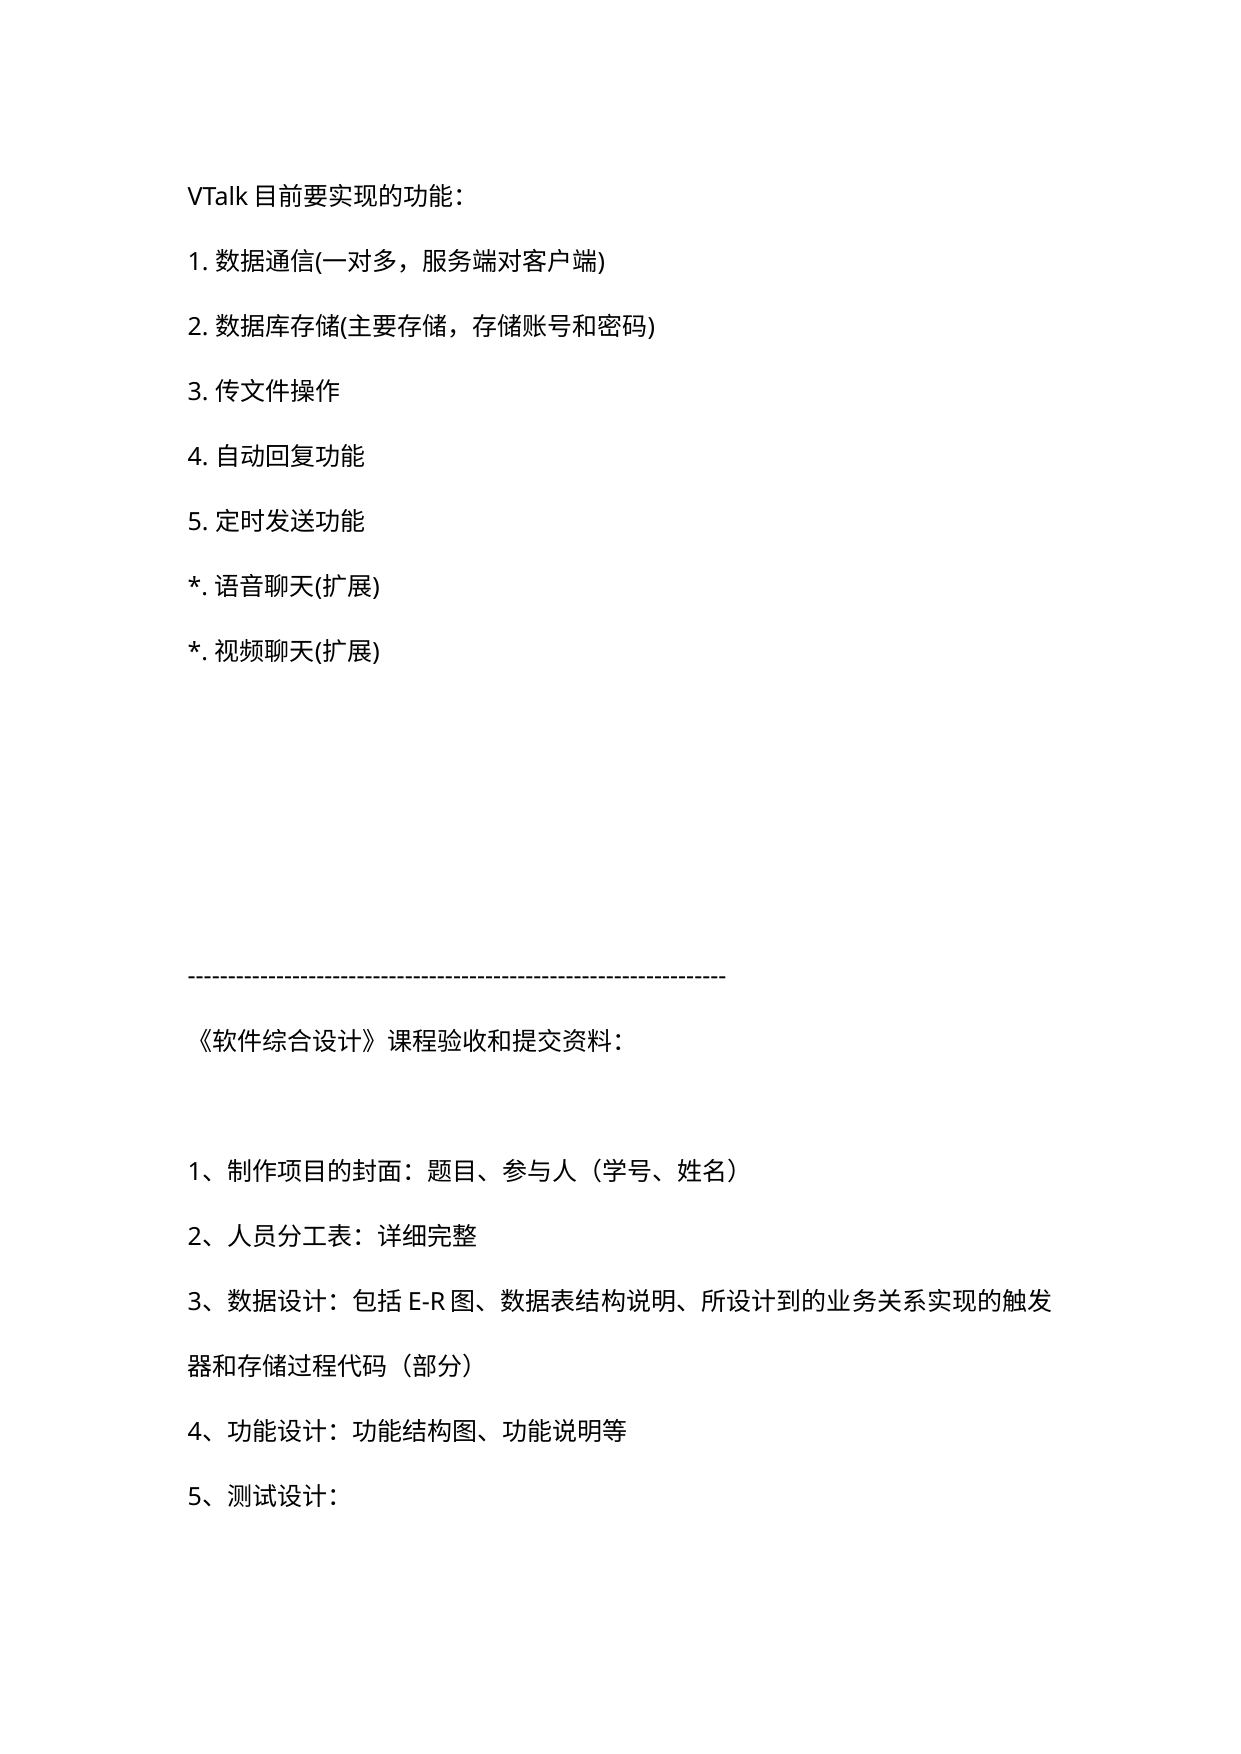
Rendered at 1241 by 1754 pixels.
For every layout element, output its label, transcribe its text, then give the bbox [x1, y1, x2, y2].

text 2、人员分工表：详细完整 [187, 1202, 1053, 1267]
text 2. 数据库存储(主要存储，存储账号和密码) [187, 292, 1053, 357]
text *. 视频聊天(扩展) [187, 617, 1053, 682]
text 3、数据设计：包括E-R图、数据表结构说明、所设计到的业务关系实现的触发器和存储过程代码（部分） [187, 1267, 1053, 1397]
text 4. 自动回复功能 [187, 422, 1053, 487]
text VTalk目前要实现的功能： [187, 162, 1053, 227]
text 3. 传文件操作 [187, 357, 1053, 422]
text 1、制作项目的封面：题目、参与人（学号、姓名） [187, 1137, 1053, 1202]
text *. 语音聊天(扩展) [187, 552, 1053, 617]
text 4、功能设计：功能结构图、功能说明等 [187, 1397, 1053, 1462]
text 5. 定时发送功能 [187, 487, 1053, 552]
text 1. 数据通信(一对多，服务端对客户端) [187, 227, 1053, 292]
text 《软件综合设计》课程验收和提交资料： [187, 1007, 1053, 1072]
text ------------------------------------------------------------------- [187, 942, 1053, 1007]
text 5、测试设计： [187, 1462, 1053, 1527]
